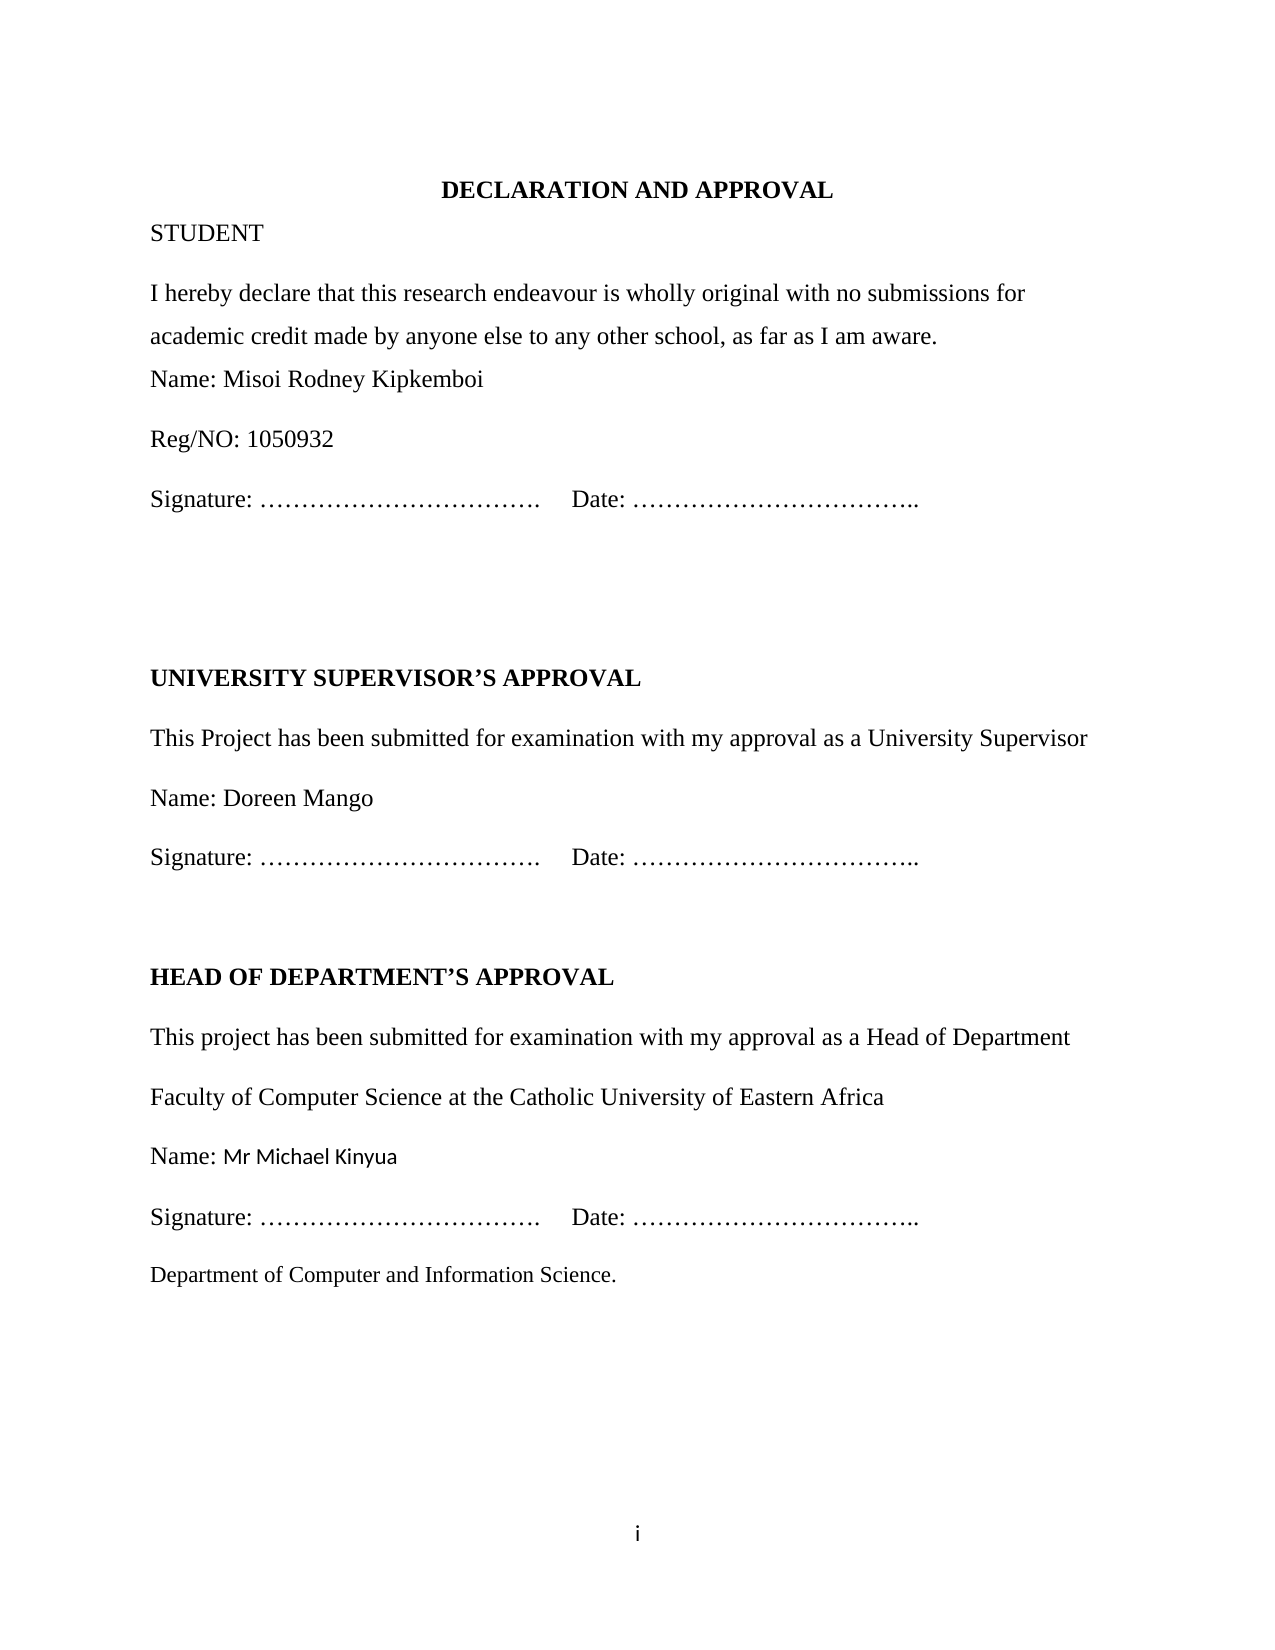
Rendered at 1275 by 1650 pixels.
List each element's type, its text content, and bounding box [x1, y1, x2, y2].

text I hereby declare that this research endeavour is wholly original with no submissions for academic credit made by anyone else to any other school, as far as I am aware. [150, 278, 1125, 350]
text Name: Misoi Rodney Kipkemboi [150, 364, 1125, 393]
text Name: Mr Michael Kinyua [150, 1141, 1125, 1171]
text Department of Computer and Information Science. [150, 1261, 1125, 1288]
subtitle DECLARATION AND APPROVAL [150, 175, 1125, 204]
text This project has been submitted for examination with my approval as a Head of Department [150, 1022, 1125, 1051]
text Signature: ……………………………. Date: …………………………….. [150, 484, 1125, 512]
text Signature: ……………………………. Date: …………………………….. [150, 842, 1125, 871]
text This Project has been submitted for examination with my approval as a University Supervisor [150, 723, 1125, 752]
text Signature: ……………………………. Date: …………………………….. [150, 1202, 1125, 1230]
text UNIVERSITY SUPERVISOR’S APPROVAL [150, 663, 1125, 692]
text STUDENT [150, 218, 1125, 247]
text HEAD OF DEPARTMENT’S APPROVAL [150, 962, 1125, 991]
text Name: Doreen Mango [150, 783, 1125, 811]
text Faculty of Computer Science at the Catholic University of Eastern Africa [150, 1082, 1125, 1110]
text Reg/NO: 1050932 [150, 424, 1125, 453]
